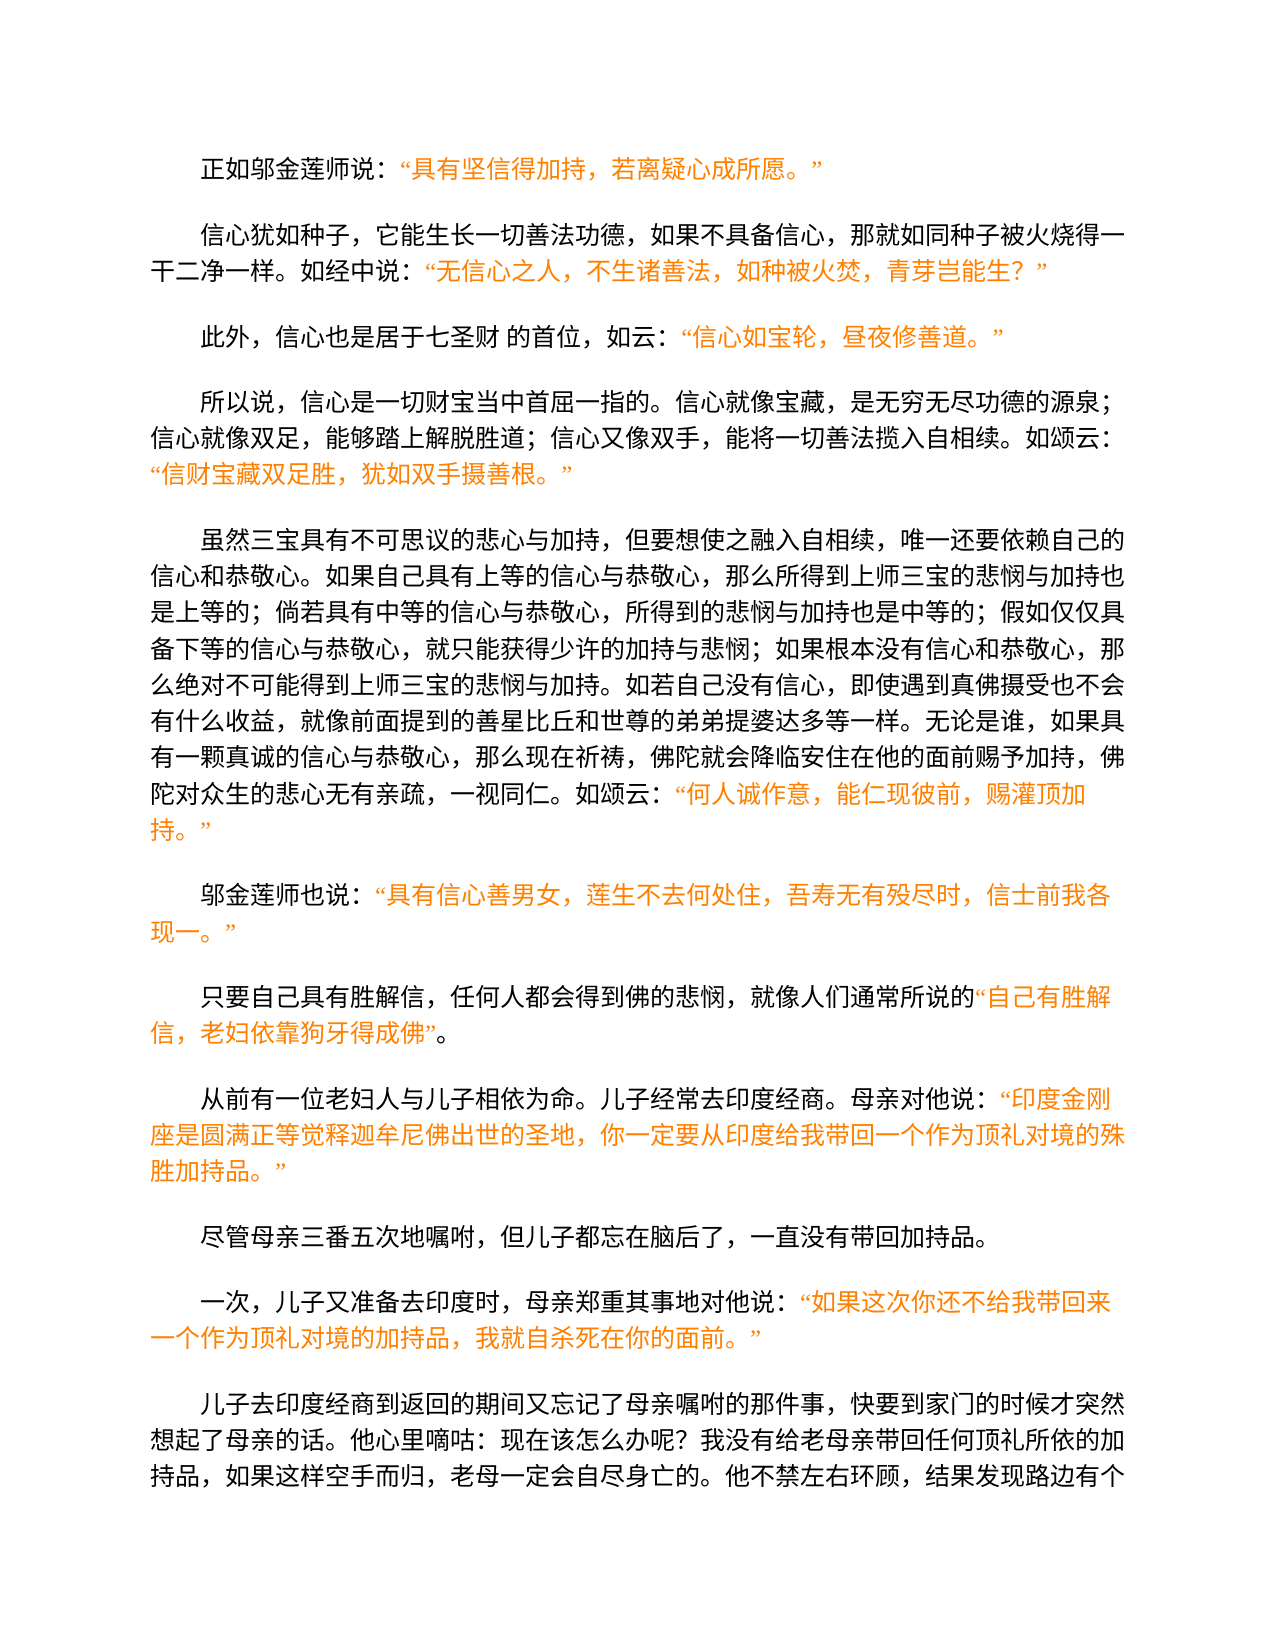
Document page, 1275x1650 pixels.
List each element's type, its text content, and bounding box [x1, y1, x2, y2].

text 此外，信心也是居于七圣财 的首位，如云：“信心如宝轮，昼夜修善道。” [150, 317, 1125, 353]
text 邬金莲师也说：“具有信心善男女，莲生不去何处住，吾寿无有殁尽时，信士前我各现一。” [150, 876, 1125, 948]
text 信心犹如种子，它能生长一切善法功德，如果不具备信心，那就如同种子被火烧得一干二净一样。如经中说：“无信心之人，不生诸善法，如种被火焚，青芽岂能生？” [150, 215, 1125, 288]
text 所以说，信心是一切财宝当中首屈一指的。信心就像宝藏，是无穷无尽功德的源泉；信心就像双足，能够踏上解脱胜道；信心又像双手，能将一切善法揽入自相续。如颂云：“信财宝藏双足胜，犹如双手摄善根。” [150, 382, 1125, 491]
text 虽然三宝具有不可思议的悲心与加持，但要想使之融入自相续，唯一还要依赖自己的信心和恭敬心。如果自己具有上等的信心与恭敬心，那么所得到上师三宝的悲悯与加持也是上等的；倘若具有中等的信心与恭敬心，所得到的悲悯与加持也是中等的；假如仅仅具备下等的信心与恭敬心，就只能获得少许的加持与悲悯；如果根本没有信心和恭敬心，那么绝对不可能得到上师三宝的悲悯与加持。如若自己没有信心，即使遇到真佛摄受也不会有什么收益，就像前面提到的善星比丘和世尊的弟弟提婆达多等一样。无论是谁，如果具有一颗真诚的信心与恭敬心，那么现在祈祷，佛陀就会降临安住在他的面前赐予加持，佛陀对众生的悲心无有亲疏，一视同仁。如颂云：“何人诚作意，能仁现彼前，赐灌顶加持。” [150, 520, 1125, 847]
text 只要自己具有胜解信，任何人都会得到佛的悲悯，就像人们通常所说的“自己有胜解信，老妇依靠狗牙得成佛”。 [150, 977, 1125, 1050]
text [150, 1384, 1125, 1493]
text 从前有一位老妇人与儿子相依为命。儿子经常去印度经商。母亲对他说：“印度金刚座是圆满正等觉释迦牟尼佛出世的圣地，你一定要从印度给我带回一个作为顶礼对境的殊胜加持品。” [150, 1079, 1125, 1188]
text 一次，儿子又准备去印度时，母亲郑重其事地对他说：“如果这次你还不给我带回来一个作为顶礼对境的加持品，我就自杀死在你的面前。” [150, 1282, 1125, 1355]
text 尽管母亲三番五次地嘱咐，但儿子都忘在脑后了，一直没有带回加持品。 [150, 1217, 1125, 1253]
text 正如邬金莲师说：“具有坚信得加持，若离疑心成所愿。” [150, 150, 1125, 186]
